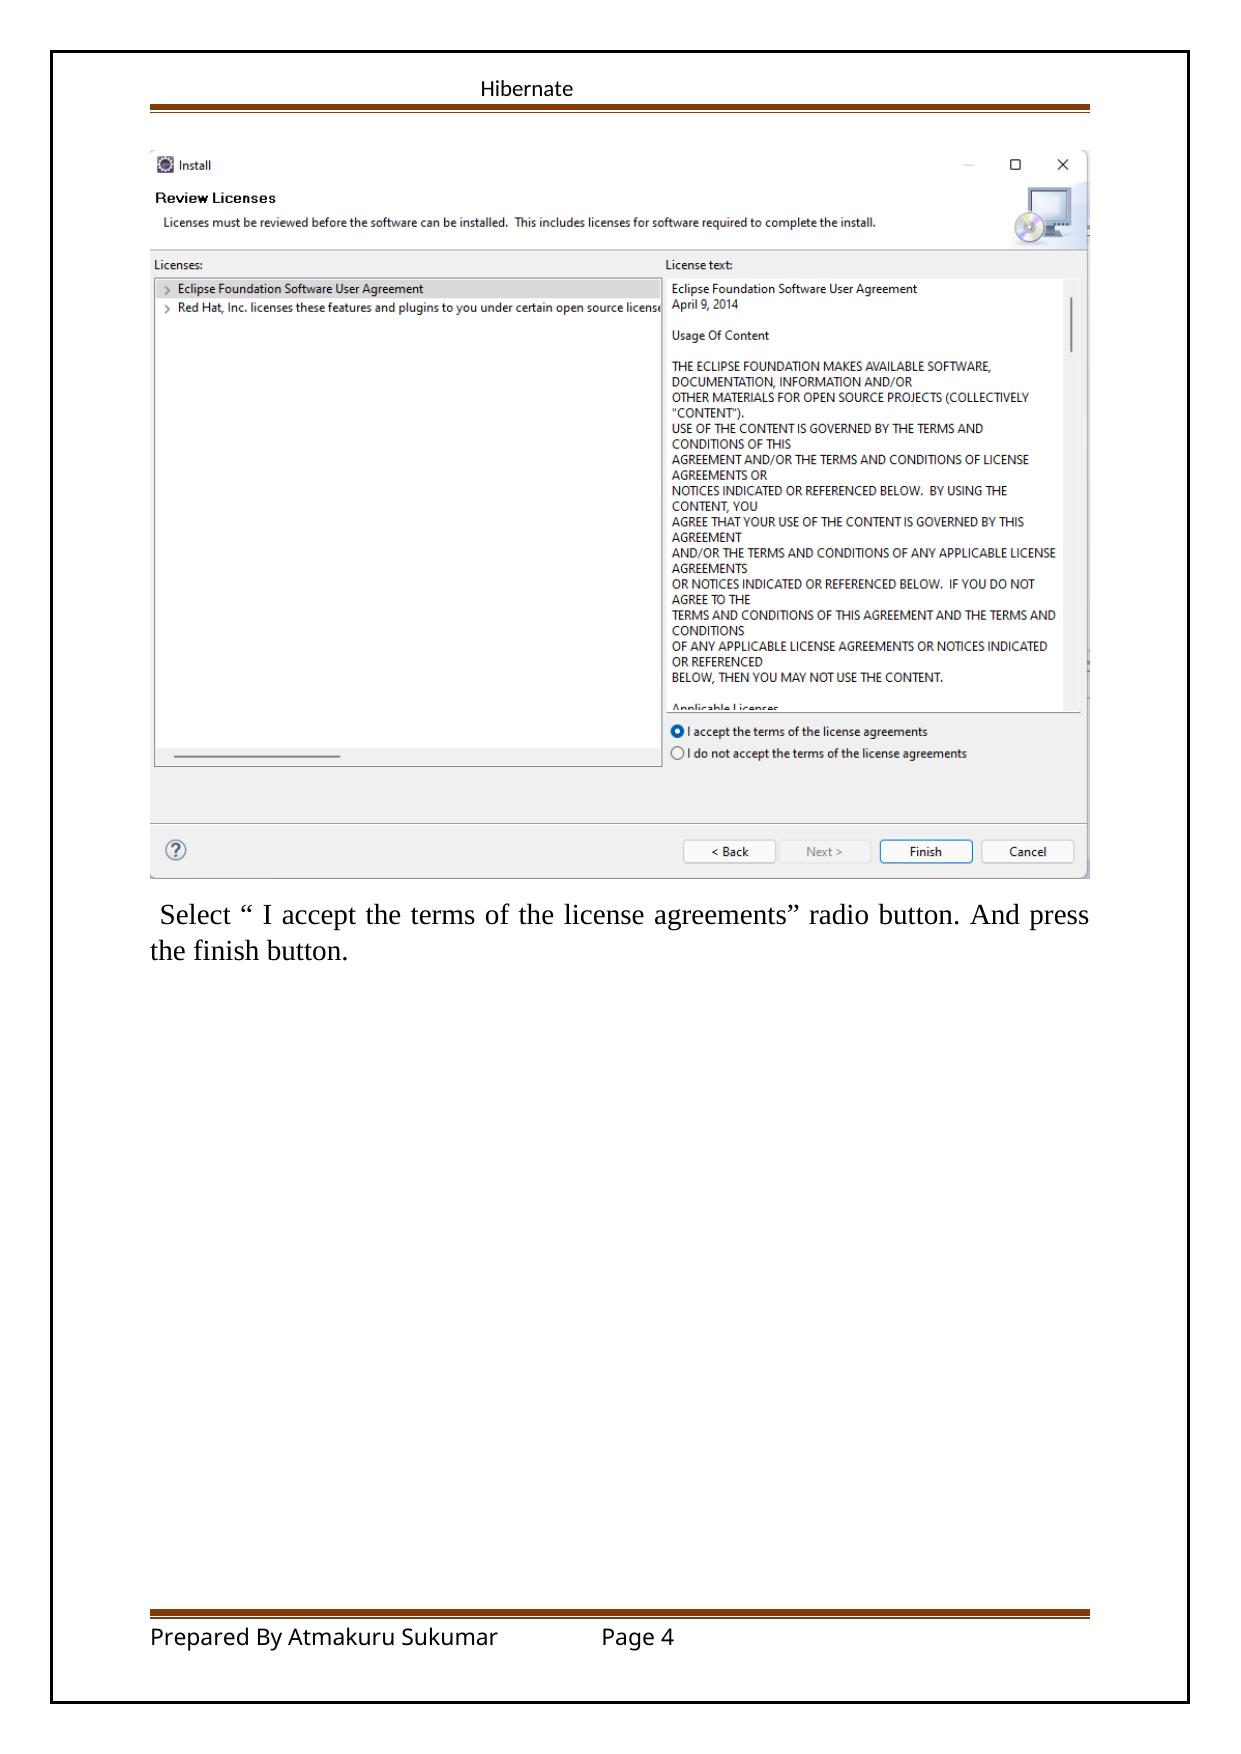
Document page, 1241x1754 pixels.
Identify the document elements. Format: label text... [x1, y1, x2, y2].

picture [150, 150, 1091, 879]
text Select “ I accept the terms of the license agreements” radio button. And press the finish button. [150, 897, 1090, 967]
